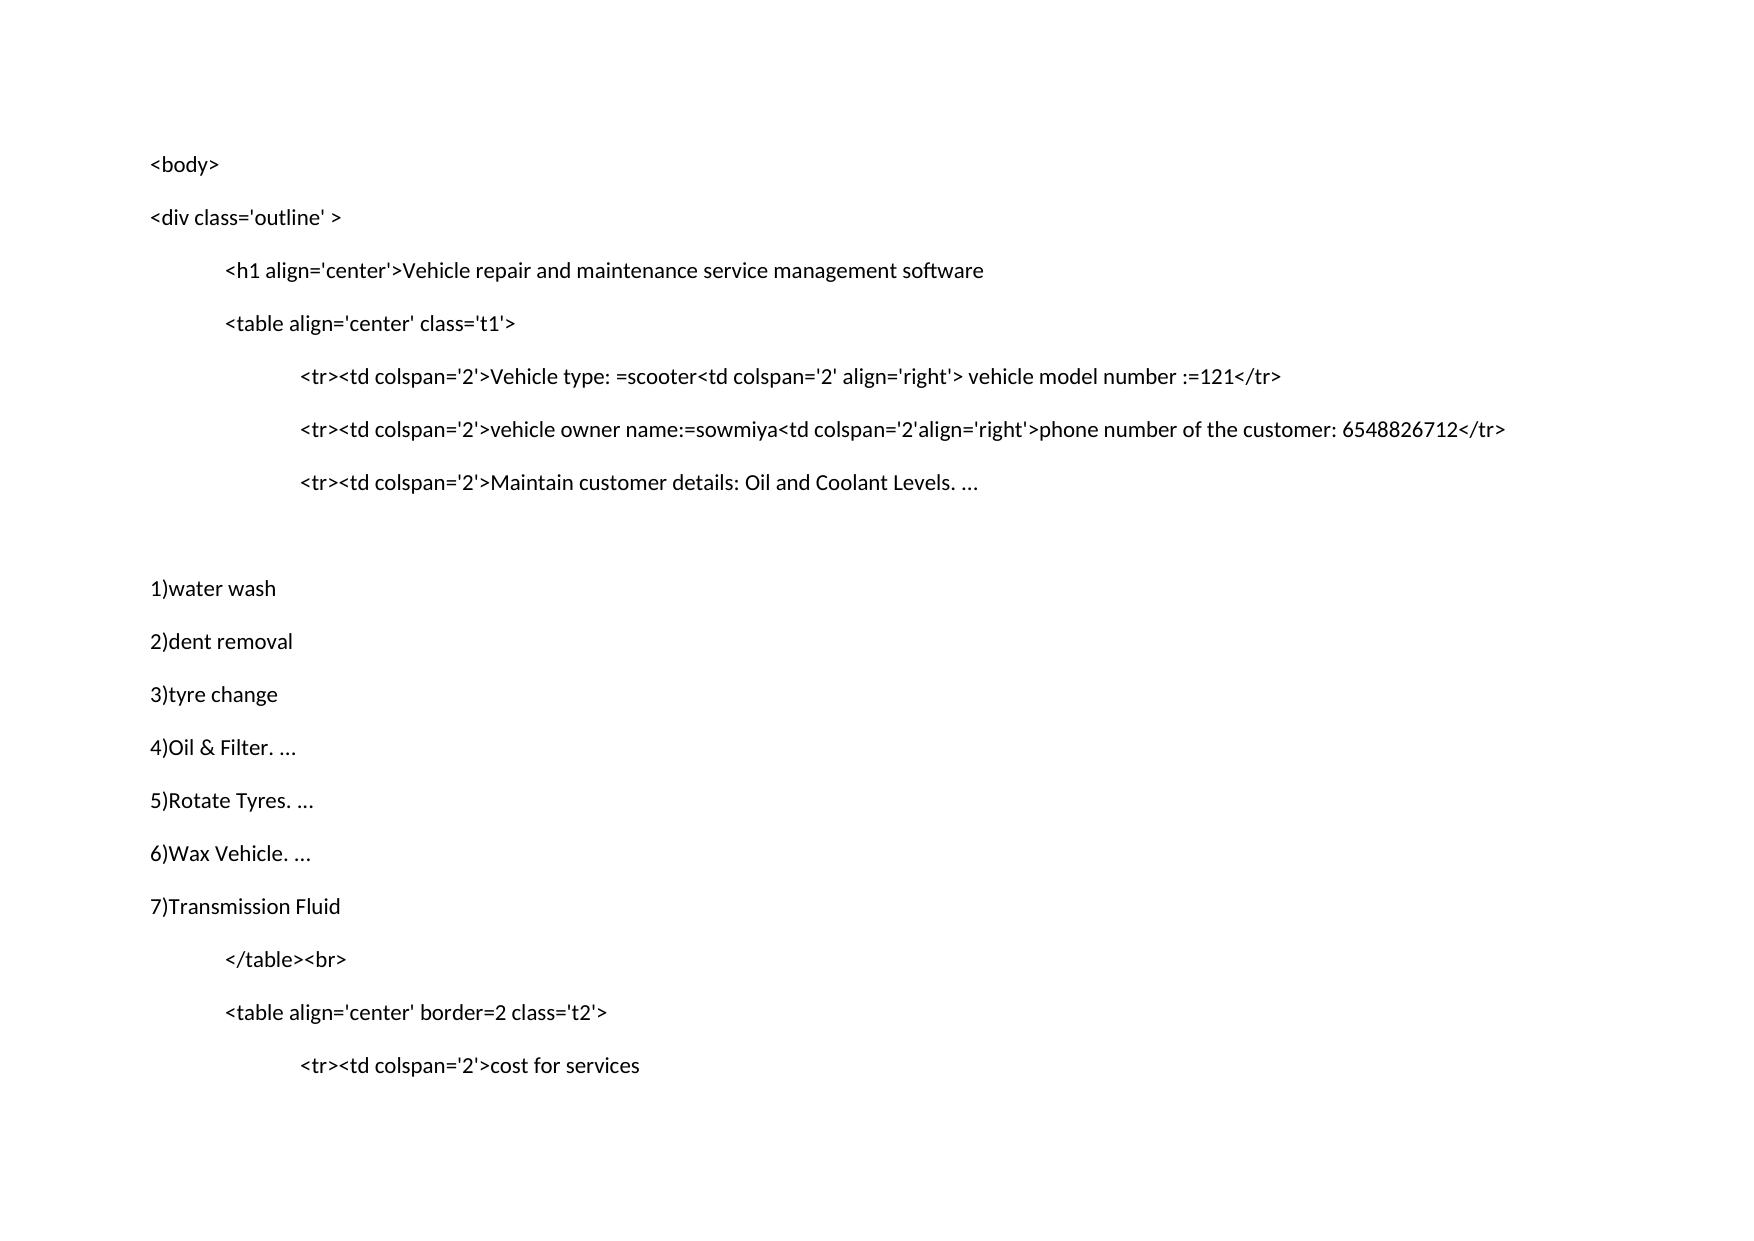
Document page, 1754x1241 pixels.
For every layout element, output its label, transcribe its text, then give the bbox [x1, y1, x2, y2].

text 6)Wax Vehicle. ... [150, 839, 1604, 867]
text 5)Rotate Tyres. ... [150, 786, 1604, 814]
text <h1 align='center'>Vehicle repair and maintenance service management software [150, 256, 1604, 284]
text 2)dent removal [150, 627, 1604, 655]
text <table align='center' border=2 class='t2'> [150, 998, 1604, 1026]
text 1)water wash [150, 574, 1604, 602]
text <tr><td colspan='2'>Maintain customer details: Oil and Coolant Levels. ... [150, 468, 1604, 496]
text 7)Transmission Fluid [150, 892, 1604, 920]
text 3)tyre change [150, 680, 1604, 708]
text <table align='center' class='t1'> [150, 309, 1604, 337]
text <tr><td colspan='2'>Vehicle type: =scooter<td colspan='2' align='right'> vehicle model number :=121</tr> [150, 362, 1604, 390]
text <div class='outline' > [150, 203, 1604, 231]
text 4)Oil & Filter. ... [150, 733, 1604, 761]
text <tr><td colspan='2'>cost for services [150, 1051, 1604, 1079]
text <tr><td colspan='2'>vehicle owner name:=sowmiya<td colspan='2'align='right'>phone number of the customer: 6548826712</tr> [150, 415, 1604, 443]
text </table><br> [150, 945, 1604, 973]
text <body> [150, 150, 1604, 178]
